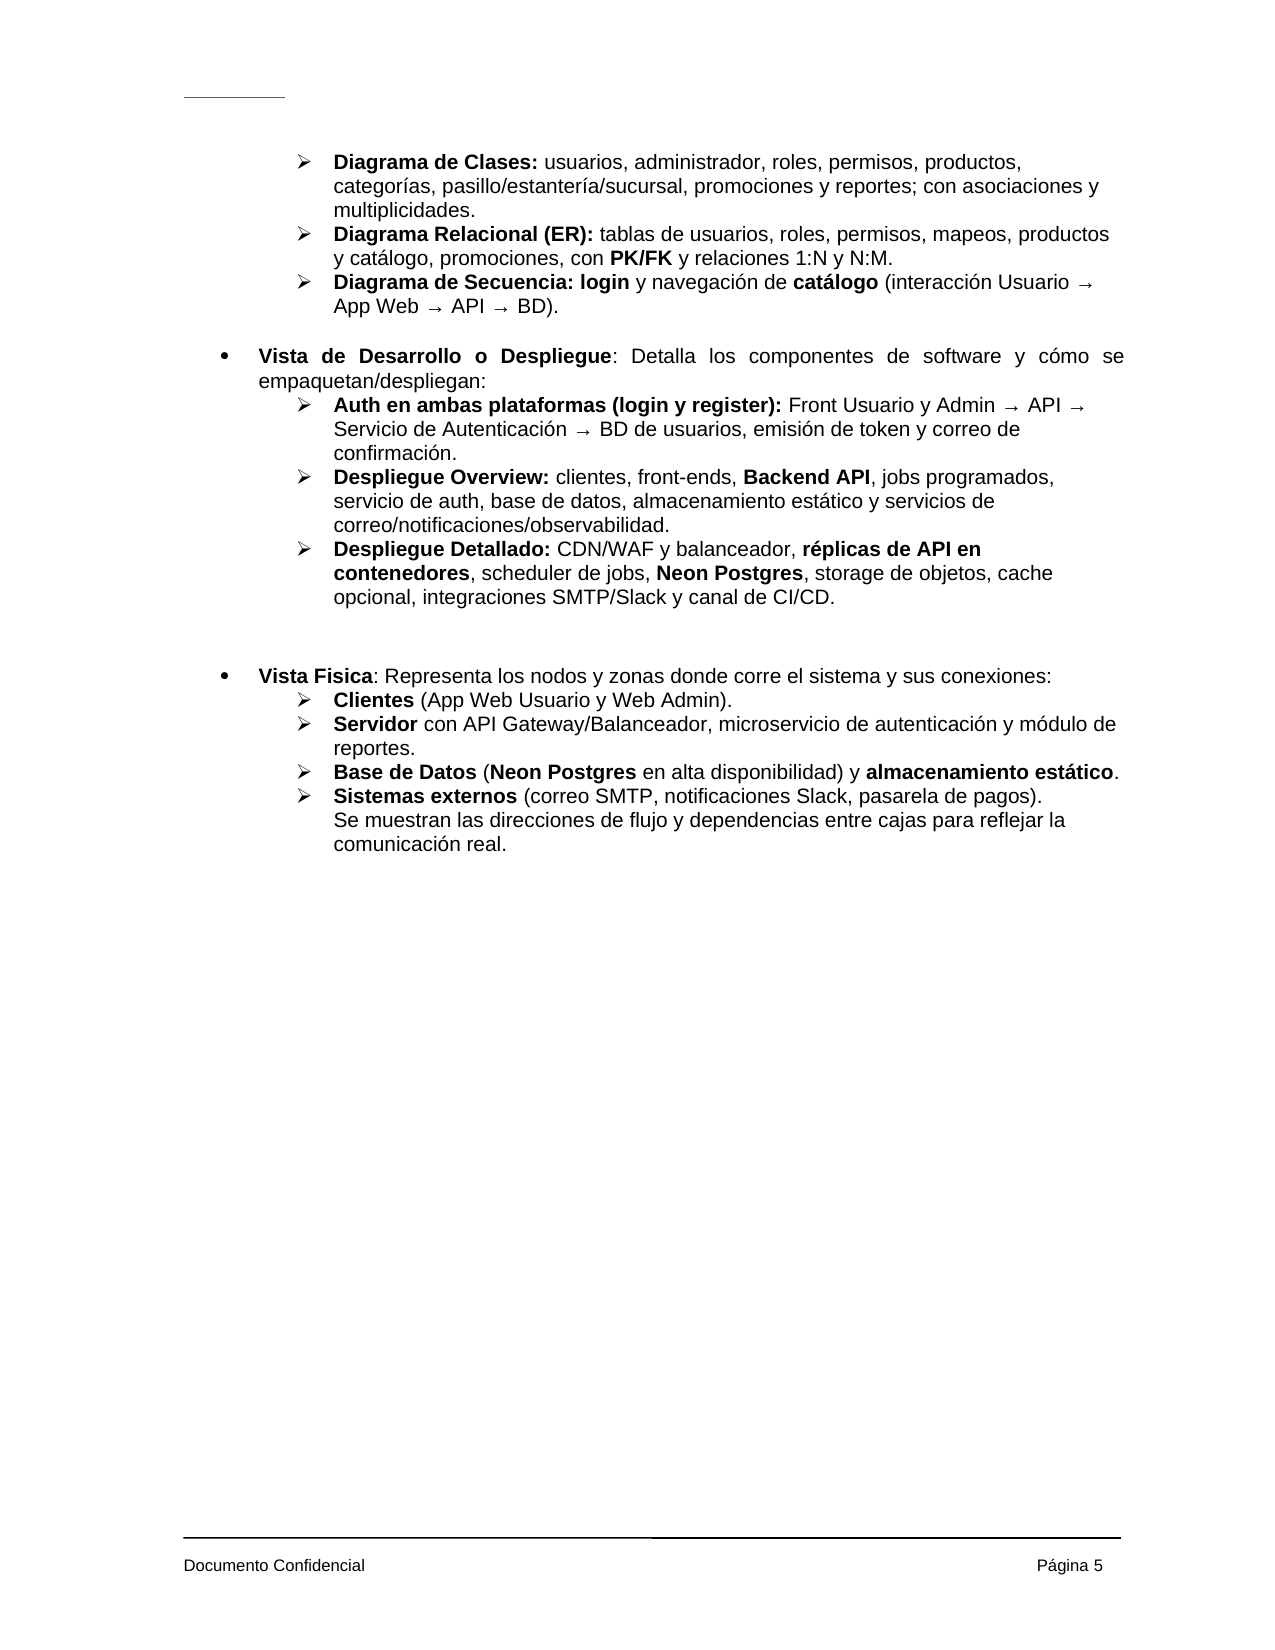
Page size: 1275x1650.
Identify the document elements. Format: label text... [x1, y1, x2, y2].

list Despliegue Overview: clientes, front-ends, Backend API, jobs programados, servicio de auth, base de datos, almacenamiento estático y servicios de correo/notificaciones/observabilidad. [296, 465, 1125, 537]
list Servidor con API Gateway/Balanceador, microservicio de autenticación y módulo de reportes. [296, 712, 1125, 760]
list Diagrama de Secuencia: login y navegación de catálogo (interacción Usuario → App Web → API → BD). [296, 270, 1125, 318]
list Base de Datos (Neon Postgres en alta disponibilidad) y almacenamiento estático. [296, 760, 1125, 784]
list Vista de Desarrollo o Despliegue: Detalla los componentes de software y cómo se empaquetan/despliegan: [221, 343, 1125, 393]
list Vista Fisica: Representa los nodos y zonas donde corre el sistema y sus conexiones: [221, 663, 1125, 688]
list Clientes (App Web Usuario y Web Admin). [296, 688, 1125, 712]
list Auth en ambas plataformas (login y register): Front Usuario y Admin → API → Servicio de Autenticación → BD de usuarios, emisión de token y correo de confirmación. [296, 393, 1125, 465]
list Despliegue Detallado: CDN/WAF y balanceador, réplicas de API en contenedores, scheduler de jobs, Neon Postgres, storage de objetos, cache opcional, integraciones SMTP/Slack y canal de CI/CD. [296, 537, 1125, 609]
list Diagrama Relacional (ER): tablas de usuarios, roles, permisos, mapeos, productos y catálogo, promociones, con PK/FK y relaciones 1:N y N:M. [296, 222, 1125, 270]
list Sistemas externos (correo SMTP, notificaciones Slack, pasarela de pagos). Se muestran las direcciones de flujo y dependencias entre cajas para reflejar la comunicación real. [296, 784, 1125, 856]
list Diagrama de Clases: usuarios, administrador, roles, permisos, productos, categorías, pasillo/estantería/sucursal, promociones y reportes; con asociaciones y multiplicidades. [296, 150, 1125, 222]
